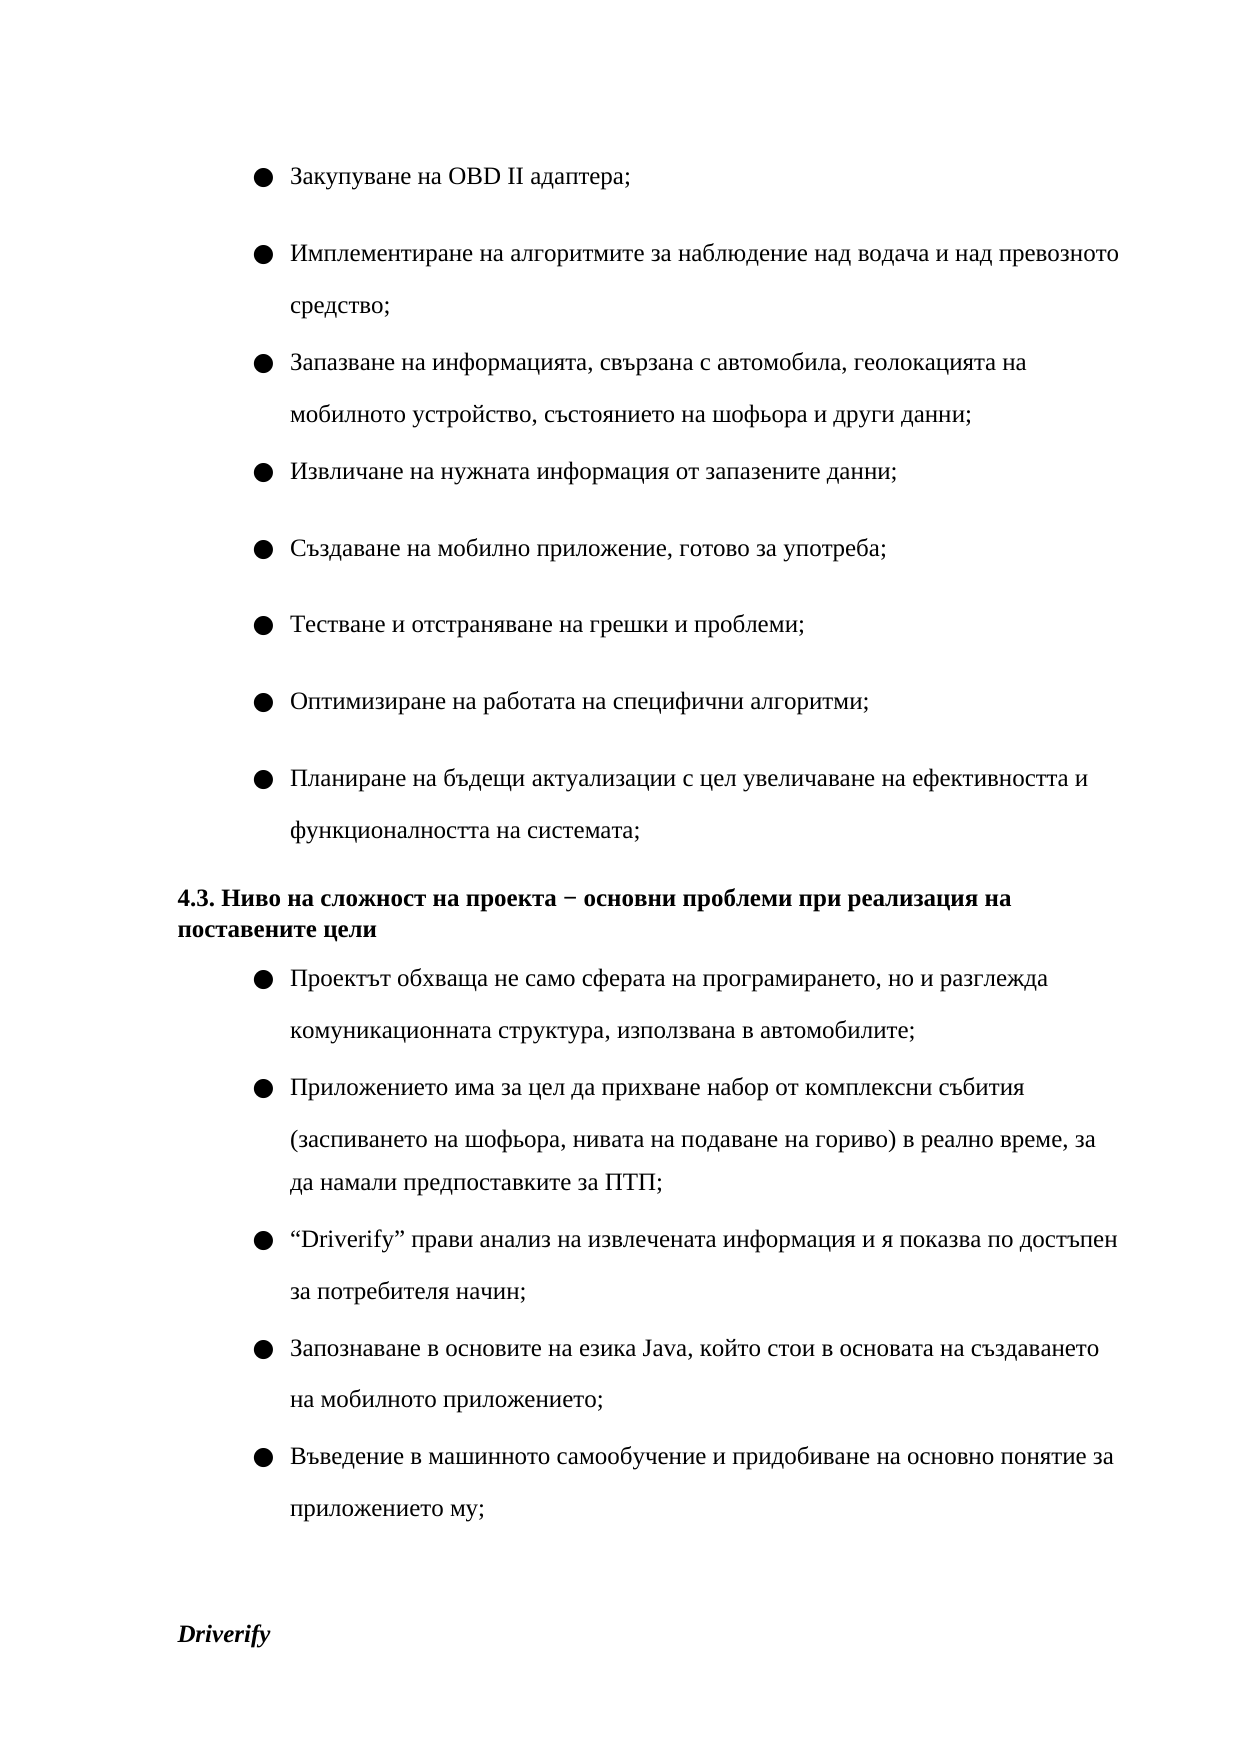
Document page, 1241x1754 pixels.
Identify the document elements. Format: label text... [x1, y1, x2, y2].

list Оптимизиране на работата на специфични алгоритми; [252, 673, 1122, 724]
list Запознаване в основите на езика Java, който стои в основата на създаването на мобилното приложението; [252, 1319, 1122, 1413]
list Въведение в машинното самообучение и придобиване на основно понятие за приложението му; [252, 1428, 1122, 1522]
list “Driverify” прави анализ на извлечената информация и я показва по достъпен за потребителя начин; [252, 1210, 1122, 1304]
list Създаване на мобилно приложение, готово за употреба; [252, 519, 1122, 570]
list Закупуване на OBD II адаптера; [252, 148, 1122, 199]
list Проектът обхваща не само сферата на програмирането, но и разглежда комуникационната структура, използвана в автомобилите; [252, 949, 1122, 1044]
list Планиране на бъдещи актуализации с цел увеличаване на ефективността и функционалността на системата; [252, 749, 1122, 844]
list Тестване и отстраняване на грешки и проблеми; [252, 596, 1122, 647]
list Приложението има за цел да прихване набор от комплексни събития (заспиването на шофьора, нивата на подаване на гориво) в реално време, за да намали предпоставките за ПТП; [252, 1058, 1122, 1196]
list Имплементиране на алгоритмите за наблюдение над водача и над превозното средство; [252, 224, 1122, 319]
list Запазване на информацията, свързана с автомобила, геолокацията на мобилното устройство, състоянието на шофьора и други данни; [252, 333, 1122, 428]
list Извличане на нужната информация от запазените данни; [252, 442, 1122, 493]
